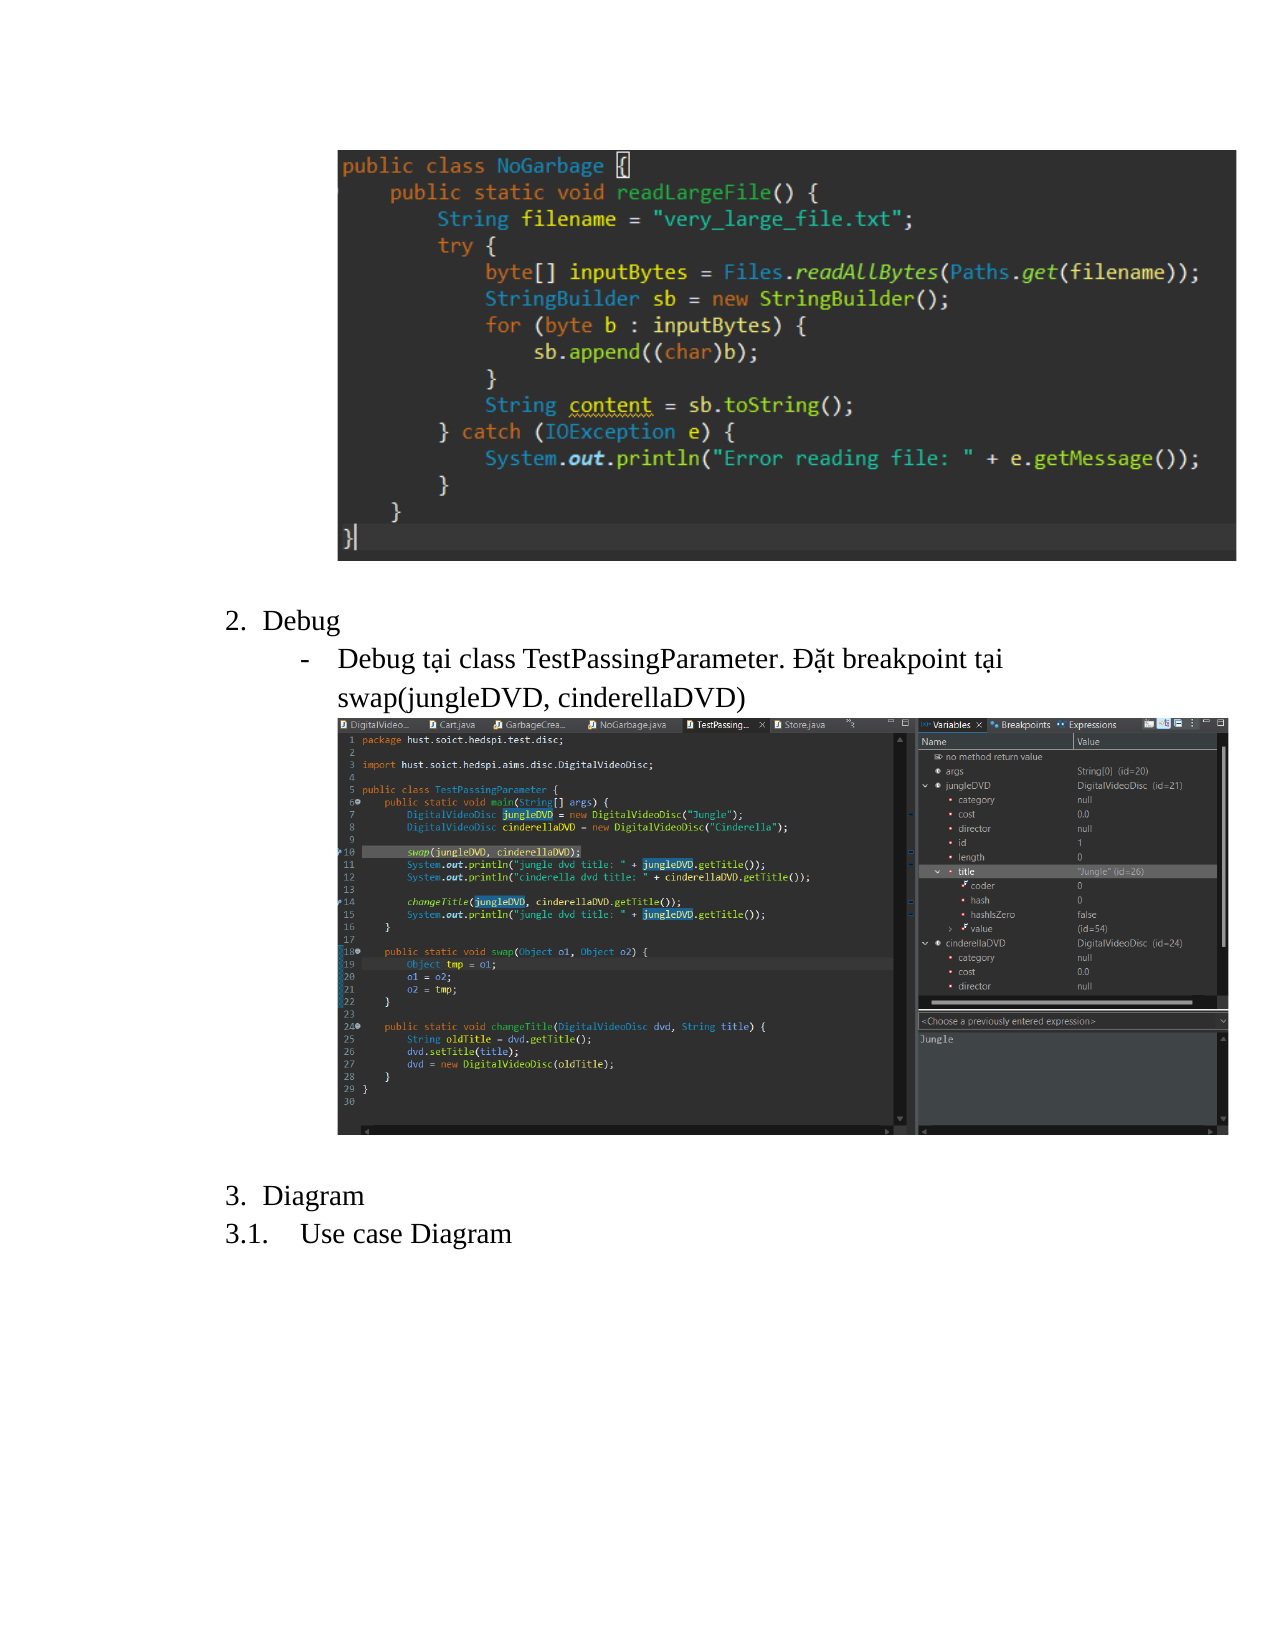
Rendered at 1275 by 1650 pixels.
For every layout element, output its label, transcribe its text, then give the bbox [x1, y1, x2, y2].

list Use case Diagram [225, 1216, 1125, 1250]
list Debug tại class TestPassingParameter. Đặt breakpoint tại swap(jungleDVD, cinderellaDVD) [300, 642, 1125, 714]
picture [337, 150, 1237, 561]
list Diagram [225, 1178, 1125, 1211]
list Debug [225, 603, 1125, 637]
picture [337, 718, 1229, 1135]
